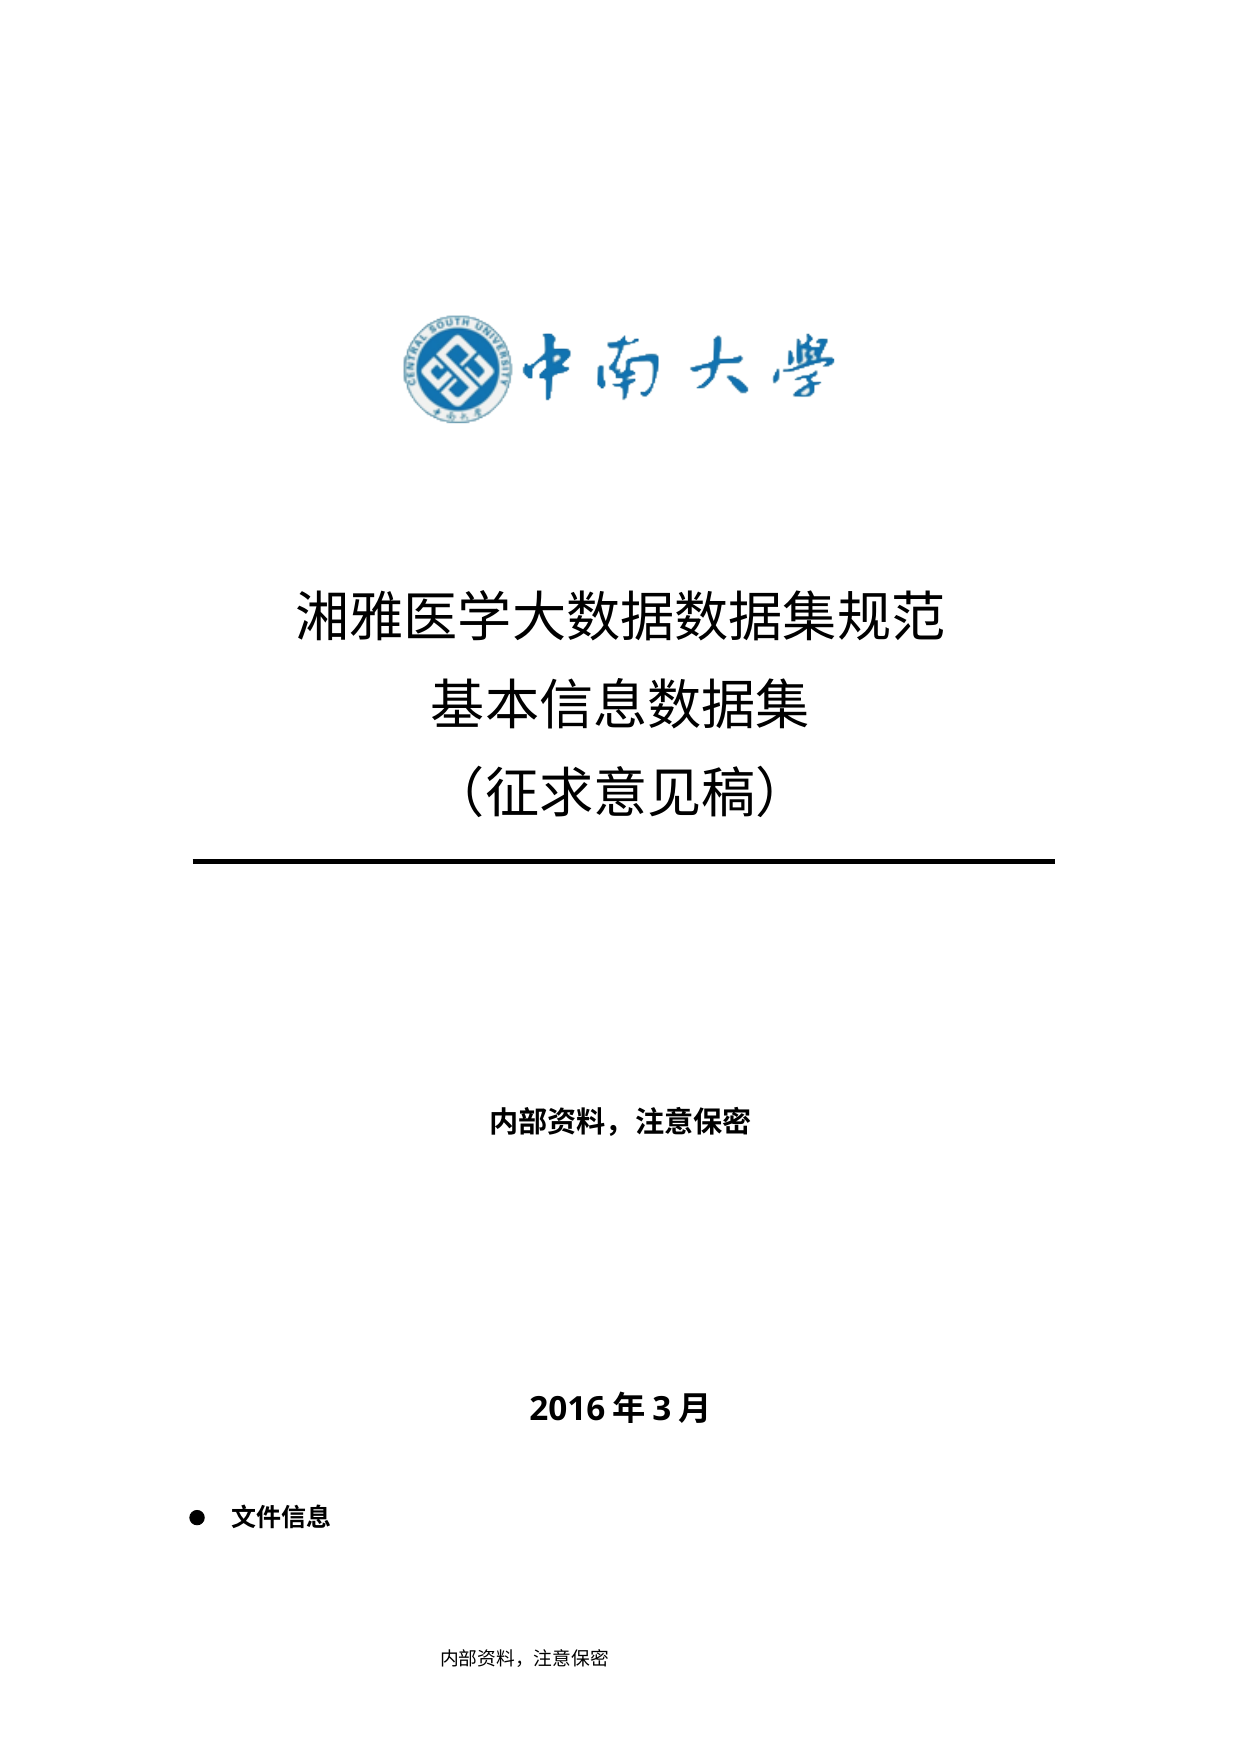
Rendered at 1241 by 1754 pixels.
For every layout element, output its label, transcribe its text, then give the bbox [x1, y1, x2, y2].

text 湘雅医学大数据数据集规范 [187, 568, 1053, 657]
text 内部资料，注意保密 [187, 1097, 1053, 1141]
text （征求意见稿） [187, 745, 1053, 833]
picture [392, 304, 848, 437]
text 基本信息数据集 [187, 657, 1053, 745]
text 2016年3月 [187, 1362, 1053, 1450]
list 文件信息 [187, 1494, 1028, 1538]
